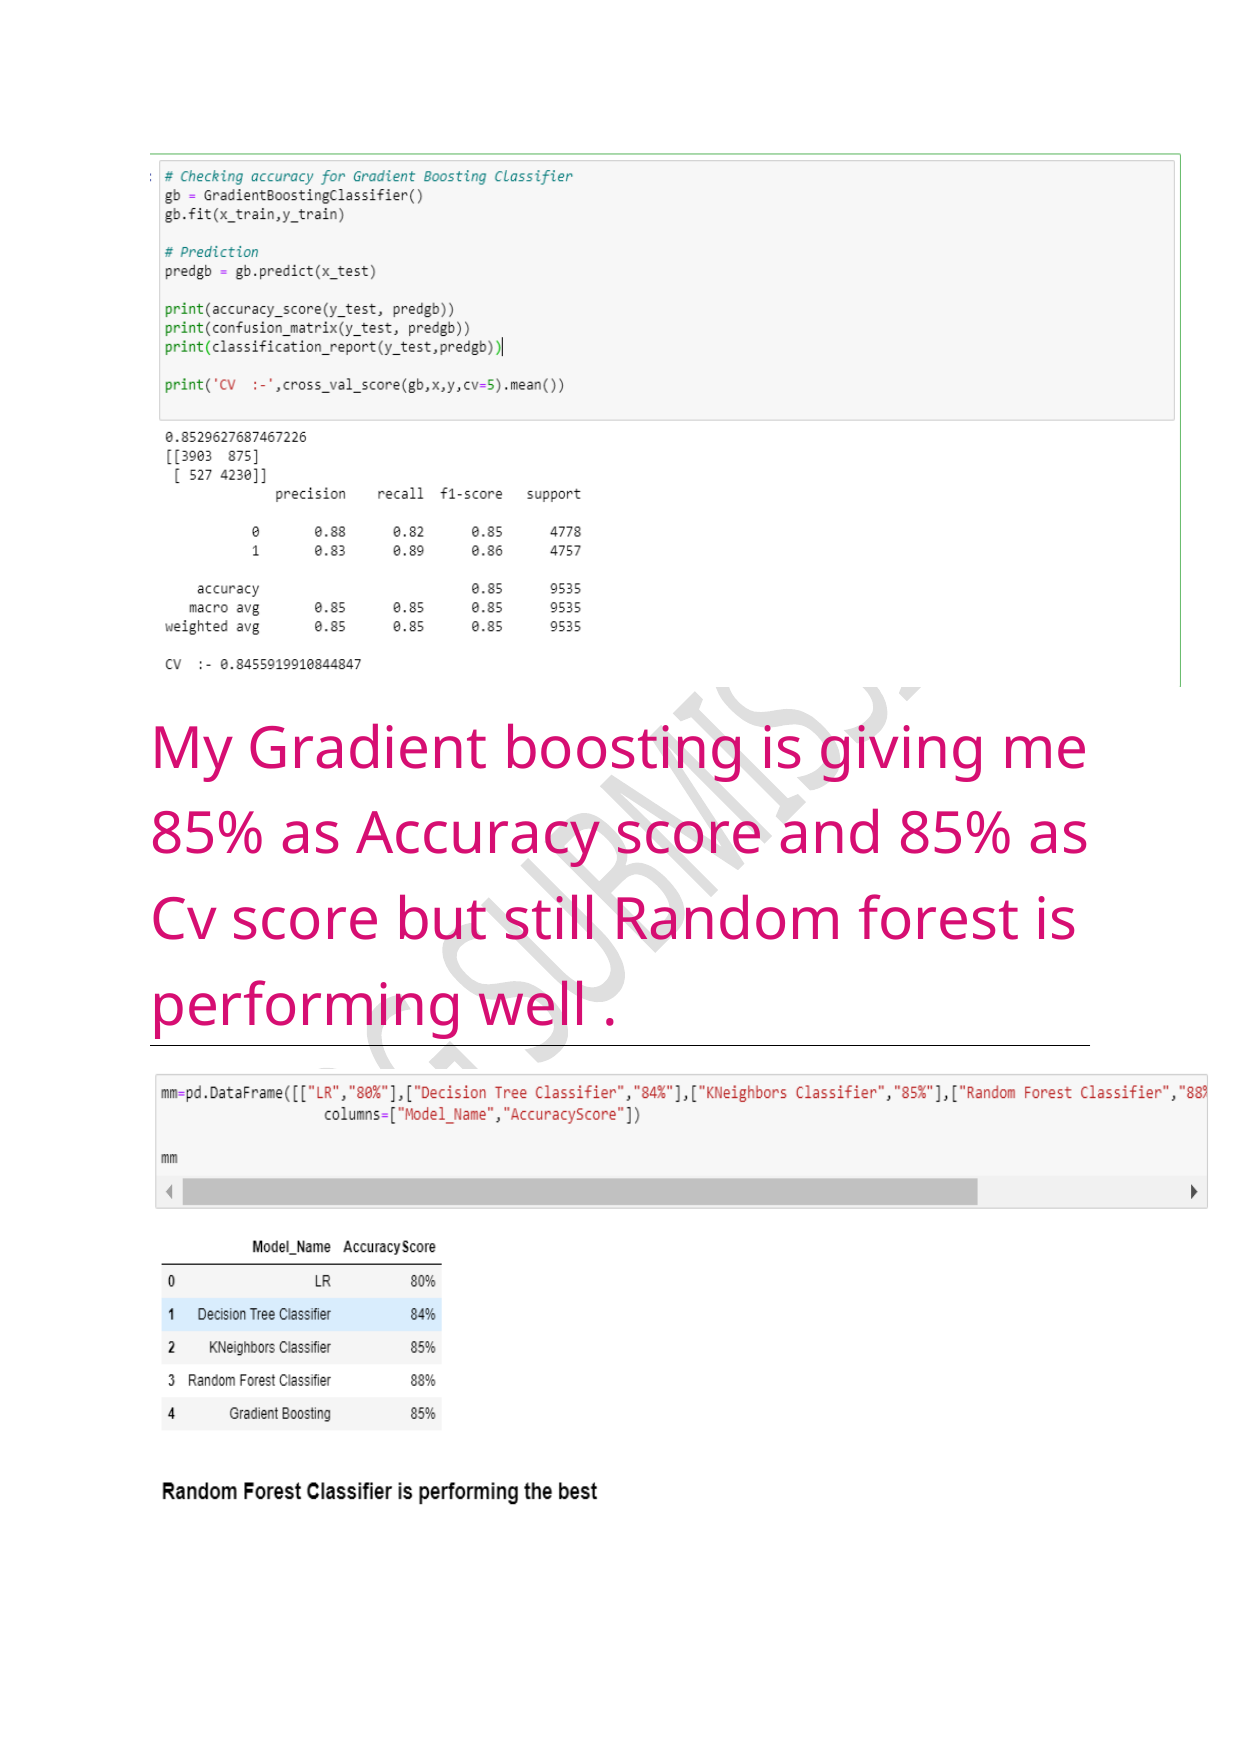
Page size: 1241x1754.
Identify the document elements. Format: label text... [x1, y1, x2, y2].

picture [150, 1069, 1225, 1517]
text My Gradient boosting is giving me 85% as Accuracy score and 85% as Cv score but still Random forest is performing well . [150, 706, 1090, 1045]
picture [150, 150, 1182, 687]
